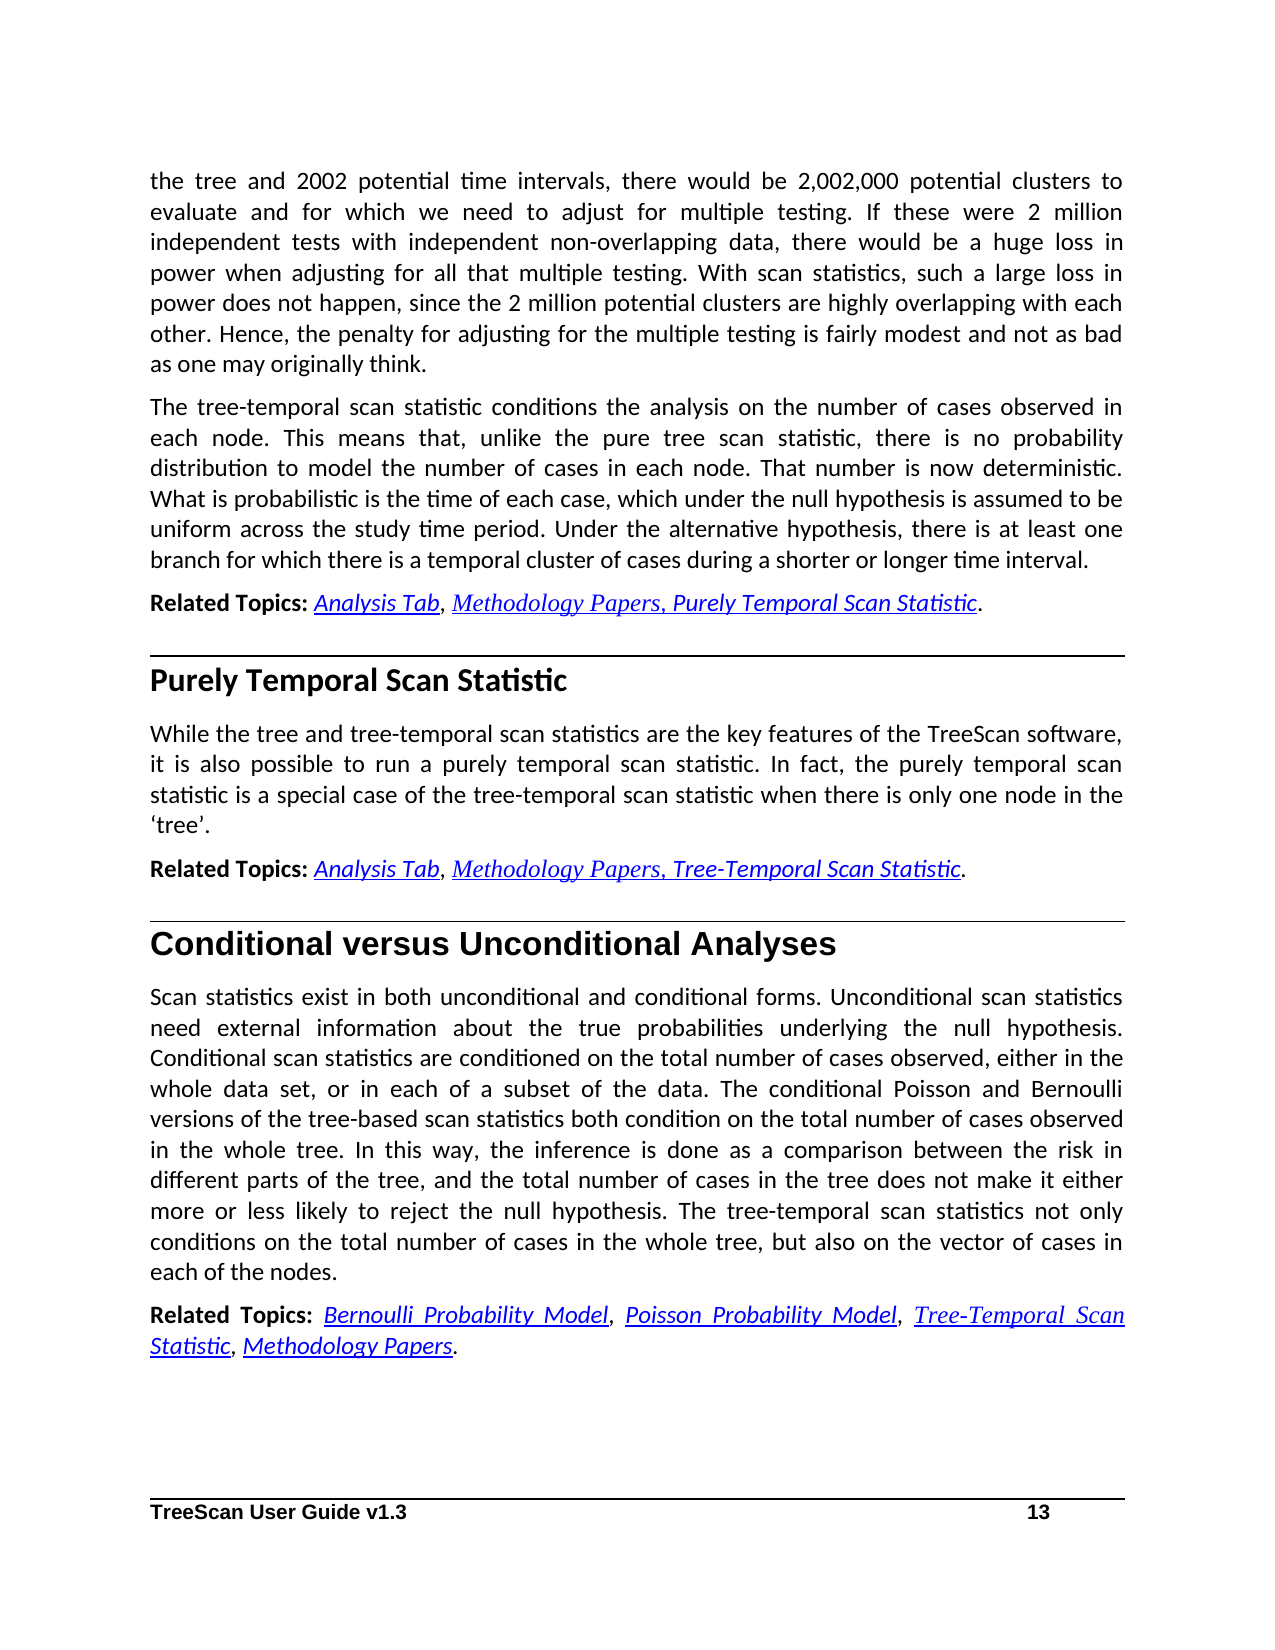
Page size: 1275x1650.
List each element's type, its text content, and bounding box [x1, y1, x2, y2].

text Related Topics: Analysis Tab, Methodology Papers, Tree-Temporal Scan Statistic. [150, 853, 1125, 883]
subtitle Purely Temporal Scan Statistic [150, 657, 1125, 699]
subtitle Conditional versus Unconditional Analyses [150, 922, 1125, 963]
text While the tree and tree-temporal scan statistics are the key features of the TreeScan software, it is also possible to run a purely temporal scan statistic. In fact, the purely temporal scan statistic is a special case of the tree-temporal scan statistic when there is only one node in the ‘tree’. [150, 718, 1125, 840]
text Related Topics: Analysis Tab, Methodology Papers, Purely Temporal Scan Statistic. [150, 587, 1125, 617]
text Related Topics: Bernoulli Probability Model, Poisson Probability Model, Tree-Temporal Scan Statistic, Methodology Papers. [150, 1299, 1125, 1360]
text The tree-temporal scan statistic conditions the analysis on the number of cases observed in each node. This means that, unlike the pure tree scan statistic, there is no probability distribution to model the number of cases in each node. That number is now deterministic. What is probabilistic is the time of each case, which under the null hypothesis is assumed to be uniform across the study time period. Under the alternative hypothesis, there is at least one branch for which there is a temporal cluster of cases during a shorter or longer time interval. [150, 391, 1125, 574]
